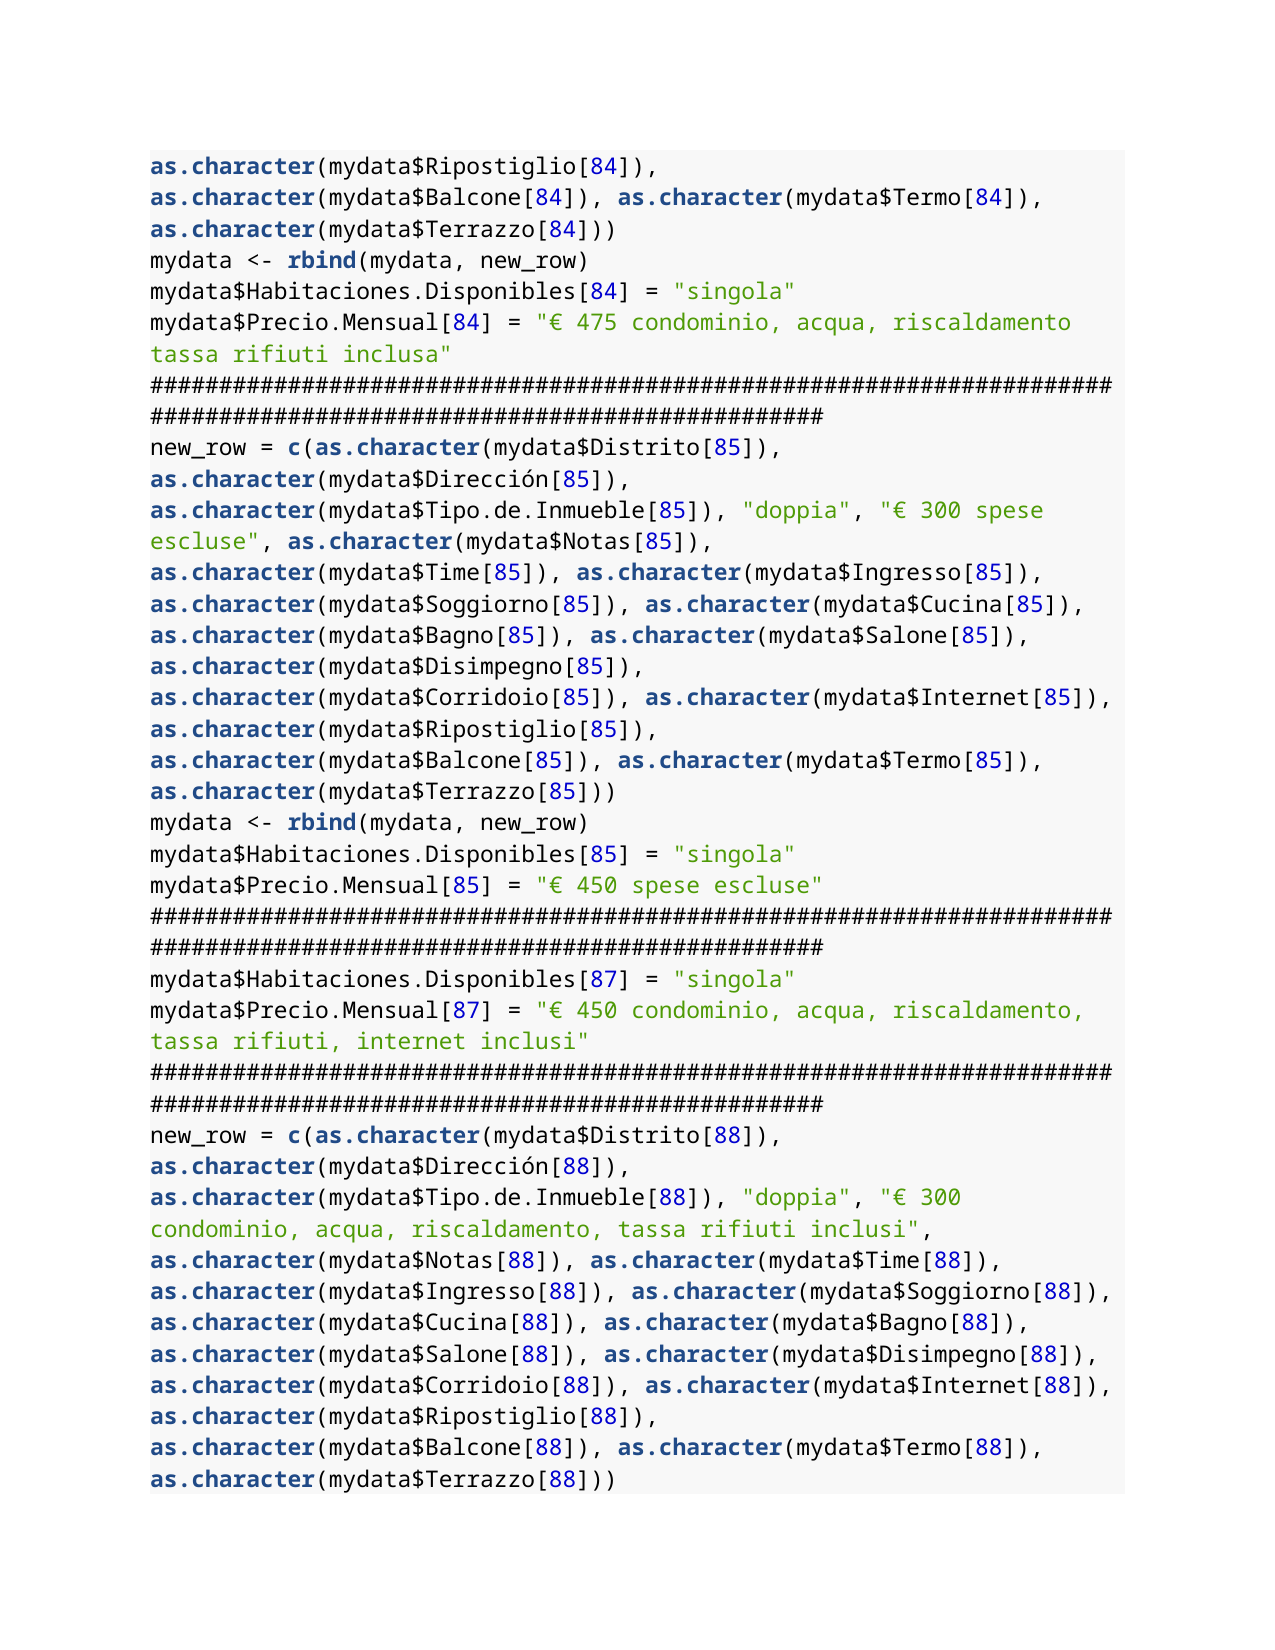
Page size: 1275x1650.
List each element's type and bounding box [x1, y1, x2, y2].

text [150, 150, 1125, 1494]
